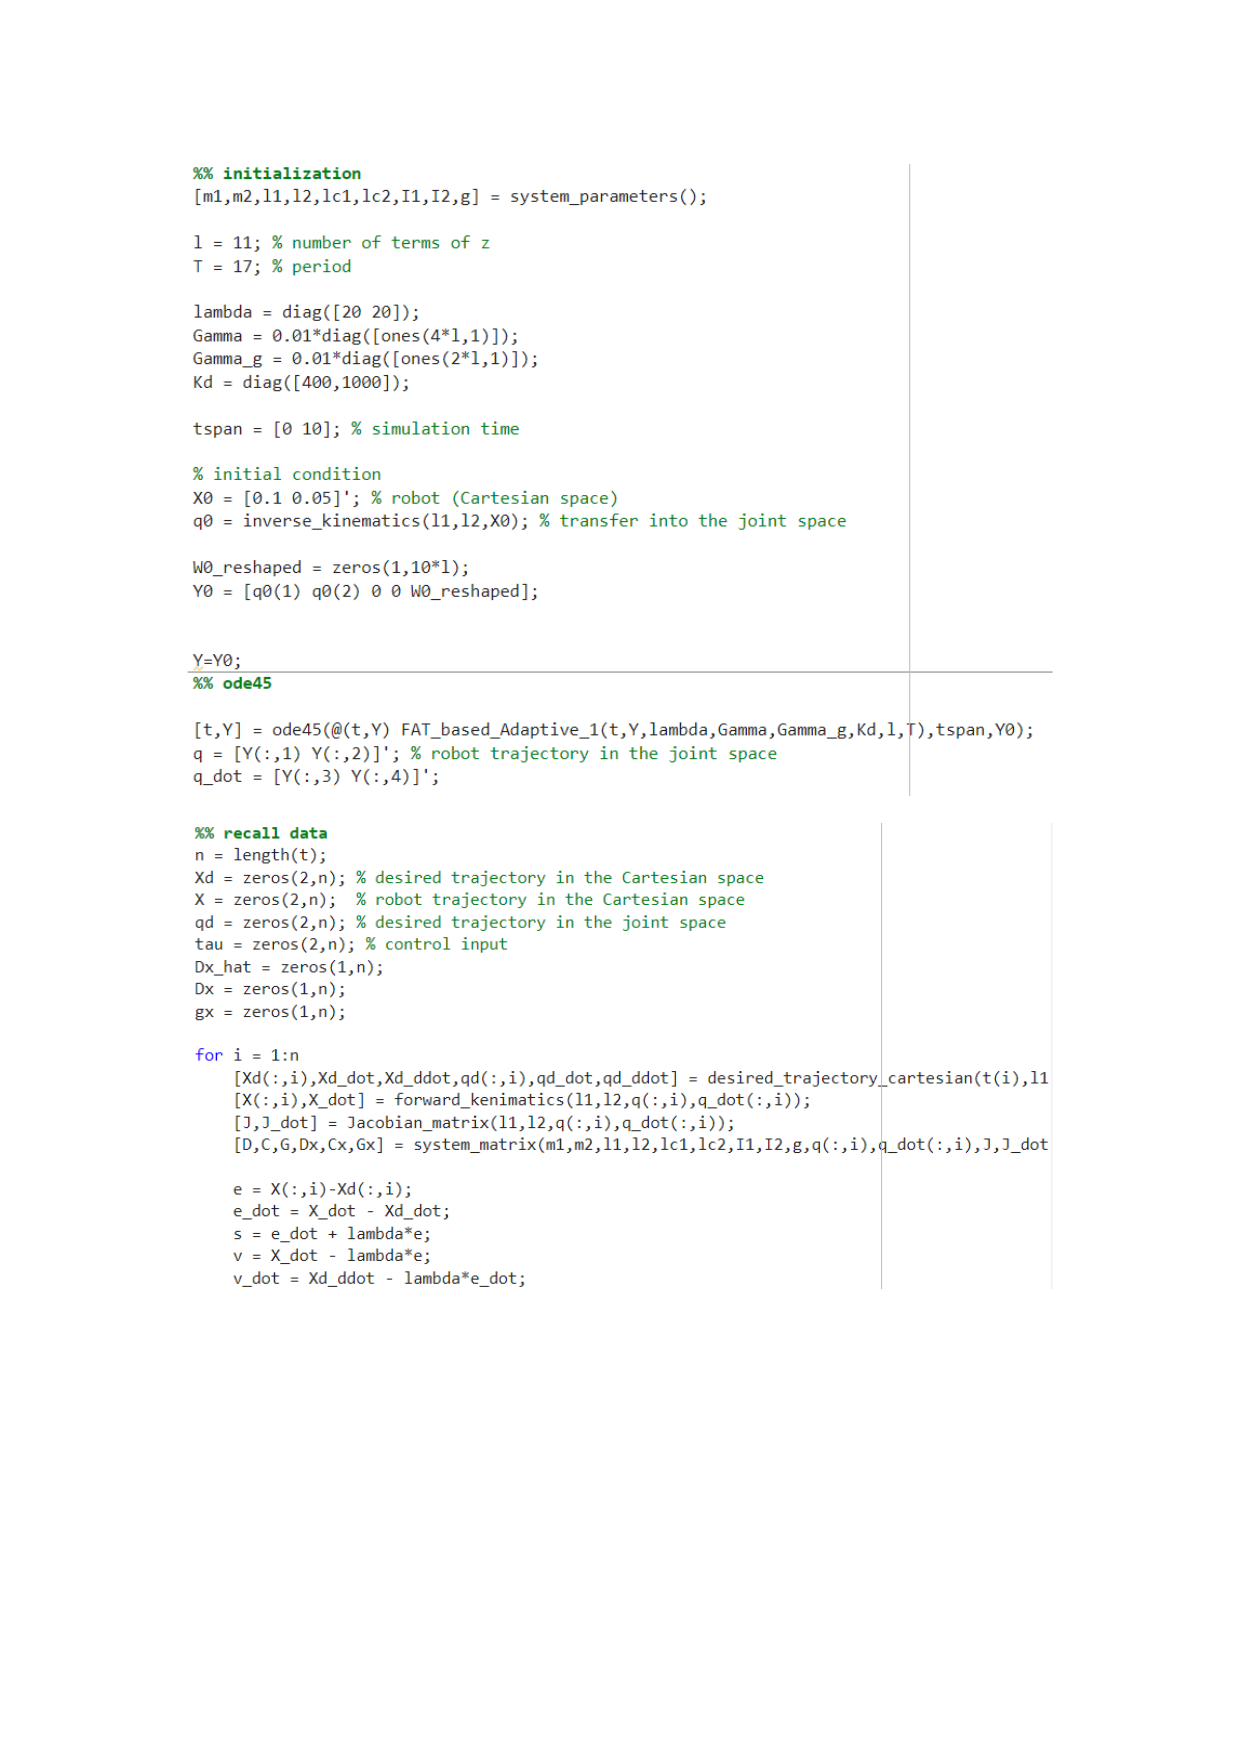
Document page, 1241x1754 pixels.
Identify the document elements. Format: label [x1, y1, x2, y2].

picture [187, 164, 1053, 796]
picture [187, 823, 1053, 1289]
